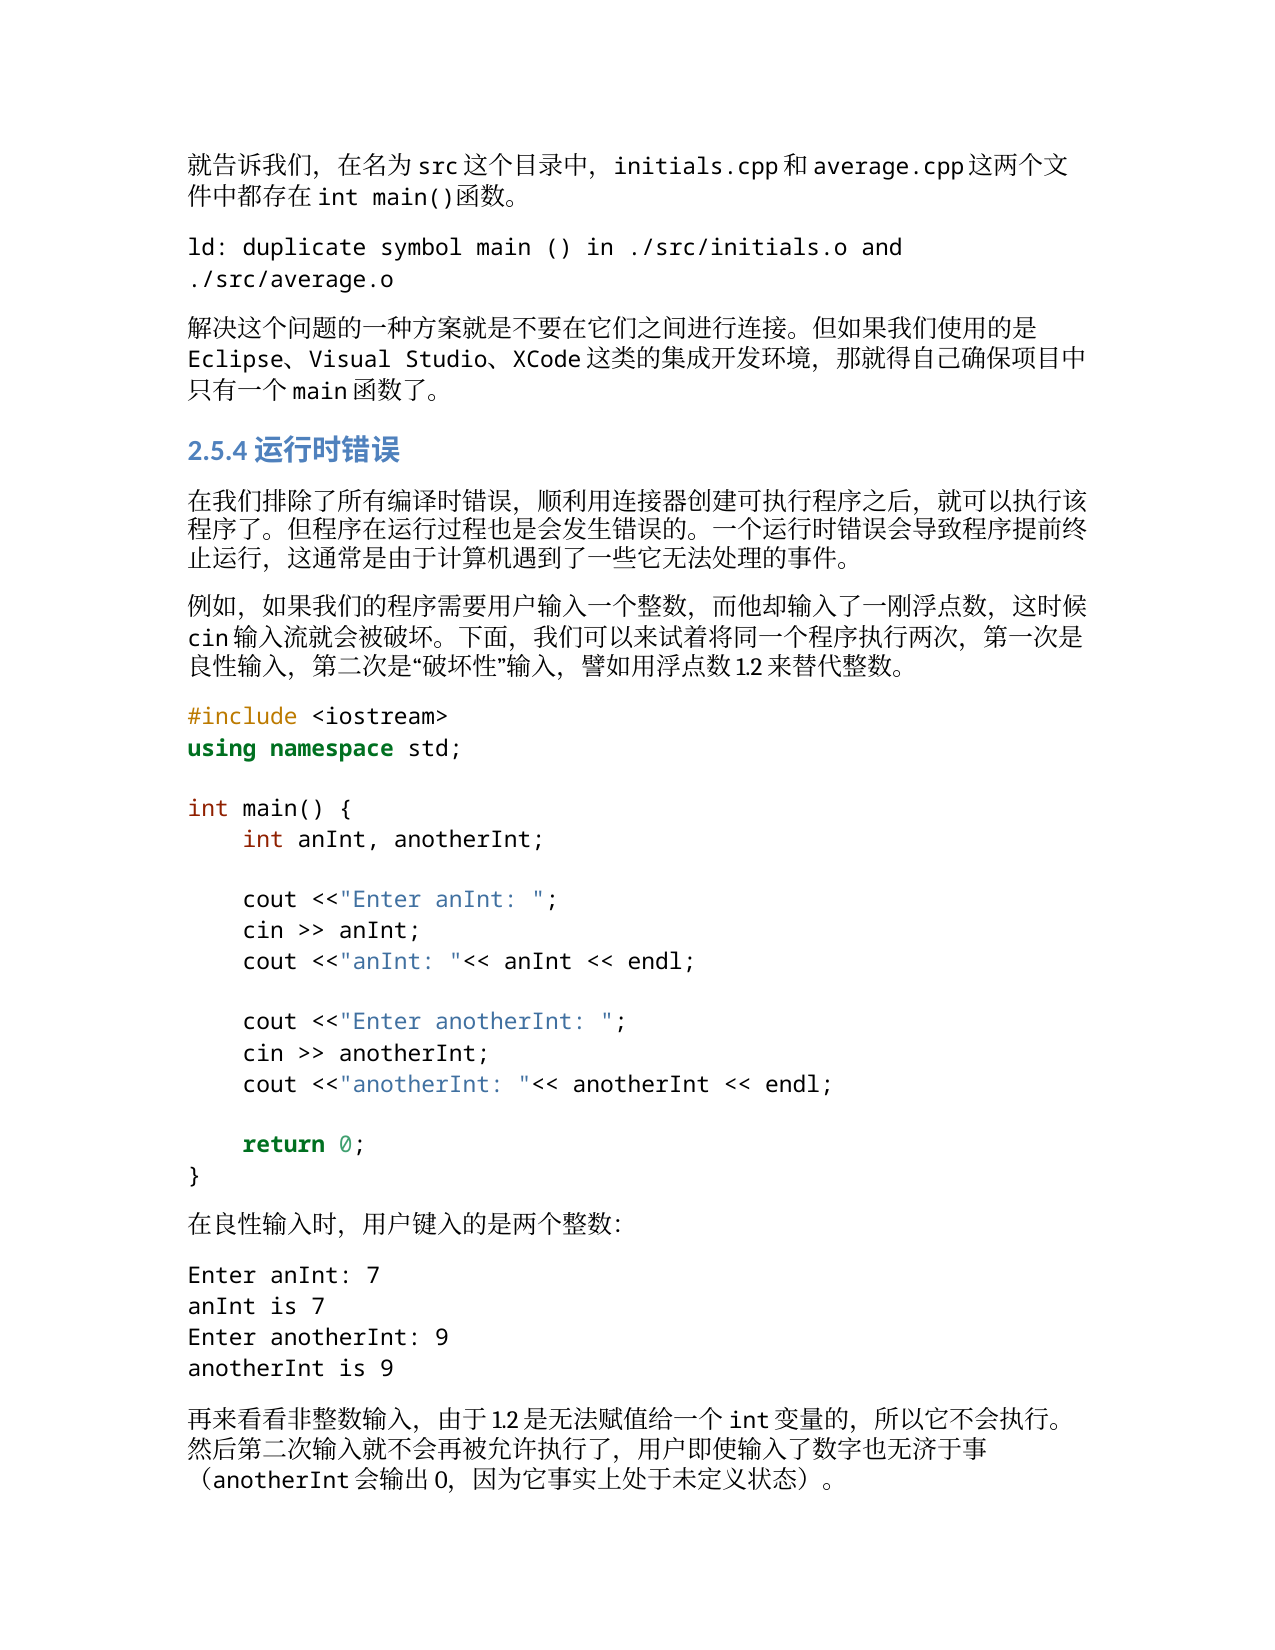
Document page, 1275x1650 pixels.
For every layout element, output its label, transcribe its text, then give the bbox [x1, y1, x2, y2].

text Enter anInt: 7 anInt is 7 Enter anotherInt: 9 anotherInt is 9 [187, 1258, 1087, 1383]
text 解决这个问题的一种方案就是不要在它们之间进行连接。但如果我们使用的是Eclipse、Visual Studio、XCode这类的集成开发环境，那就得自己确保项目中只有一个main函数了。 [187, 314, 1087, 406]
text 在良性输入时，用户键入的是两个整数： [187, 1211, 1087, 1240]
text 在我们排除了所有编译时错误，顺利用连接器创建可执行程序之后，就可以执行该程序了。但程序在运行过程也是会发生错误的。一个运行时错误会导致程序提前终止运行，这通常是由于计算机遇到了一些它无法处理的事件。 [187, 488, 1087, 574]
text 例如，如果我们的程序需要用户输入一个整数，而他却输入了一刚浮点数，这时候cin输入流就会被破坏。下面，我们可以来试着将同一个程序执行两次，第一次是良性输入，第二次是“破坏性”输入，譬如用浮点数1.2来替代整数。 [187, 593, 1087, 681]
text 再来看看非整数输入，由于1.2是无法赋值给一个int变量的，所以它不会执行。然后第二次输入就不会再被允许执行了，用户即使输入了数字也无济于事（anotherInt会输出0，因为它事实上处于未定义状态）。 [187, 1404, 1087, 1496]
text ld: duplicate symbol main () in ./src/initials.o and ./src/average.o [187, 231, 1087, 294]
text #include <iostream> using namespace std; int main() { int anInt, anotherInt; cout <<"Enter anInt: "; cin >> anInt; cout <<"anInt: "<< anInt << endl; cout <<"Enter anotherInt: "; cin >> anotherInt; cout <<"anotherInt: "<< anotherInt << endl; return 0; } [187, 700, 1087, 1190]
subtitle 2.5.4 运行时错误 [187, 427, 1087, 469]
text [187, 150, 1087, 212]
